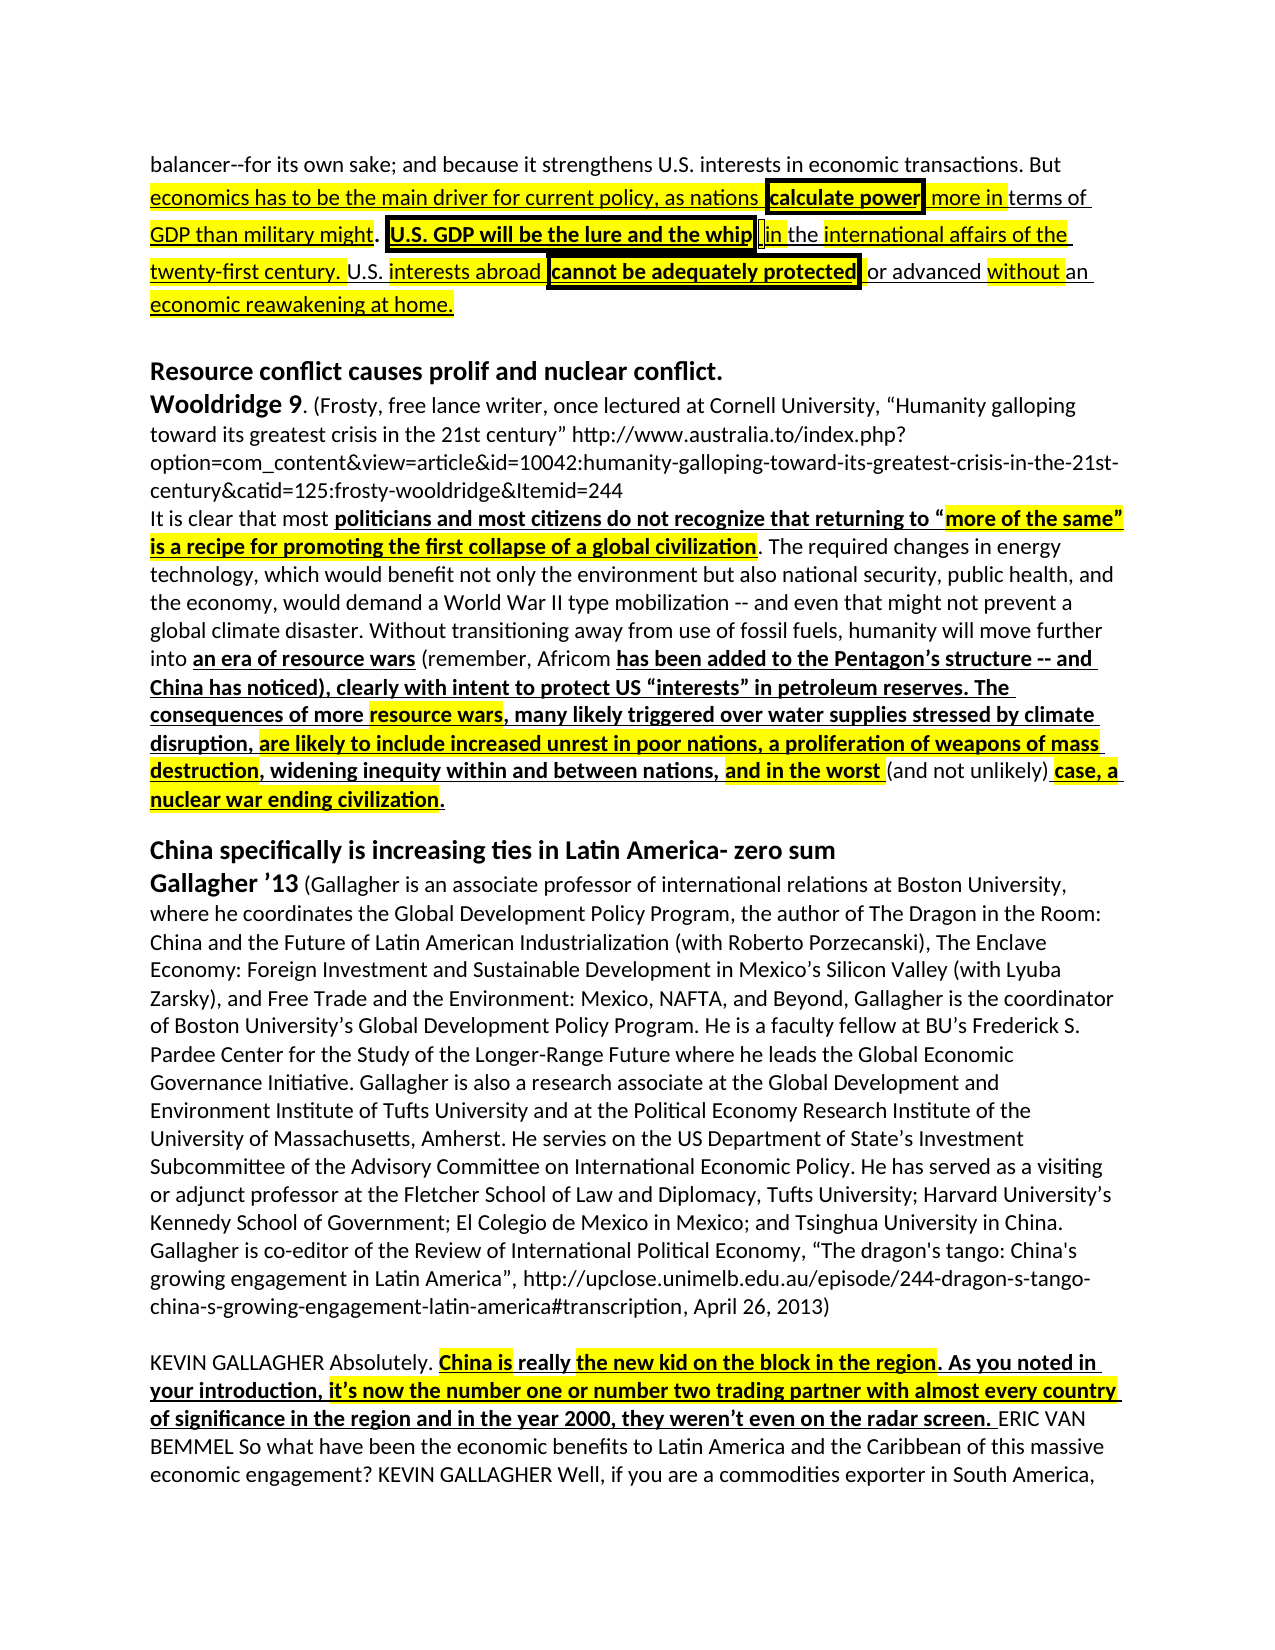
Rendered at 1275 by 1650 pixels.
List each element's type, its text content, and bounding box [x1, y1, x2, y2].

text It is clear that most politicians and most citizens do not recognize that returning to “more of the same” is a recipe for promoting the first collapse of a global civilization. The required changes in energy technology, which would benefit not only the environment but also national security, public health, and the economy, would demand a World War II type mobilization -- and even that might not prevent a global climate disaster. Without transitioning away from use of fossil fuels, humanity will move further into an era of resource wars (remember, Africom has been added to the Pentagon’s structure -- and China has noticed), clearly with intent to protect US “interests” in petroleum reserves. The consequences of more resource wars, many likely triggered over water supplies stressed by climate disruption, are likely to include increased unrest in poor nations, a proliferation of weapons of mass destruction, widening inequity within and between nations, and in the worst (and not unlikely) case, a nuclear war ending civilization. [150, 504, 1125, 813]
text Gallagher ’13 (Gallagher is an associate professor of international relations at Boston University, where he coordinates the Global Development Policy Program, the author of The Dragon in the Room: China and the Future of Latin American Industrialization (with Roberto Porzecanski), The Enclave Economy: Foreign Investment and Sustainable Development in Mexico’s Silicon Valley (with Lyuba Zarsky), and Free Trade and the Environment: Mexico, NAFTA, and Beyond, Gallagher is the coordinator of Boston University’s Global Development Policy Program. He is a faculty fellow at BU’s Frederick S. Pardee Center for the Study of the Longer-Range Future where he leads the Global Economic Governance Initiative. Gallagher is also a research associate at the Global Development and Environment Institute of Tufts University and at the Political Economy Research Institute of the University of Massachusetts, Amherst. He servies on the US Department of State’s Investment Subcommittee of the Advisory Committee on International Economic Policy. He has served as a visiting or adjunct professor at the Fletcher School of Law and Diplomacy, Tufts University; Harvard University’s Kennedy School of Government; El Colegio de Mexico in Mexico; and Tsinghua University in China. Gallagher is co-editor of the Review of International Political Economy, “The dragon's tango: China's growing engagement in Latin America”, http://upclose.unimelb.edu.au/episode/244-dragon-s-tango-china-s-growing-engagement-latin-america#transcription, April 26, 2013) [150, 867, 1125, 1320]
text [150, 150, 1125, 318]
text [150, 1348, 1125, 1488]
subtitle Resource conflict causes prolif and nuclear conflict. [150, 354, 1125, 387]
text Wooldridge 9. (Frosty, free lance writer, once lectured at Cornell University, “Humanity galloping toward its greatest crisis in the 21st century” http://www.australia.to/index.php?option=com_content&view=article&id=10042:humanity-galloping-toward-its-greatest-crisis-in-the-21st-century&catid=125:frosty-wooldridge&Itemid=244 [150, 387, 1125, 504]
subtitle China specifically is increasing ties in Latin America- zero sum [150, 833, 1125, 867]
